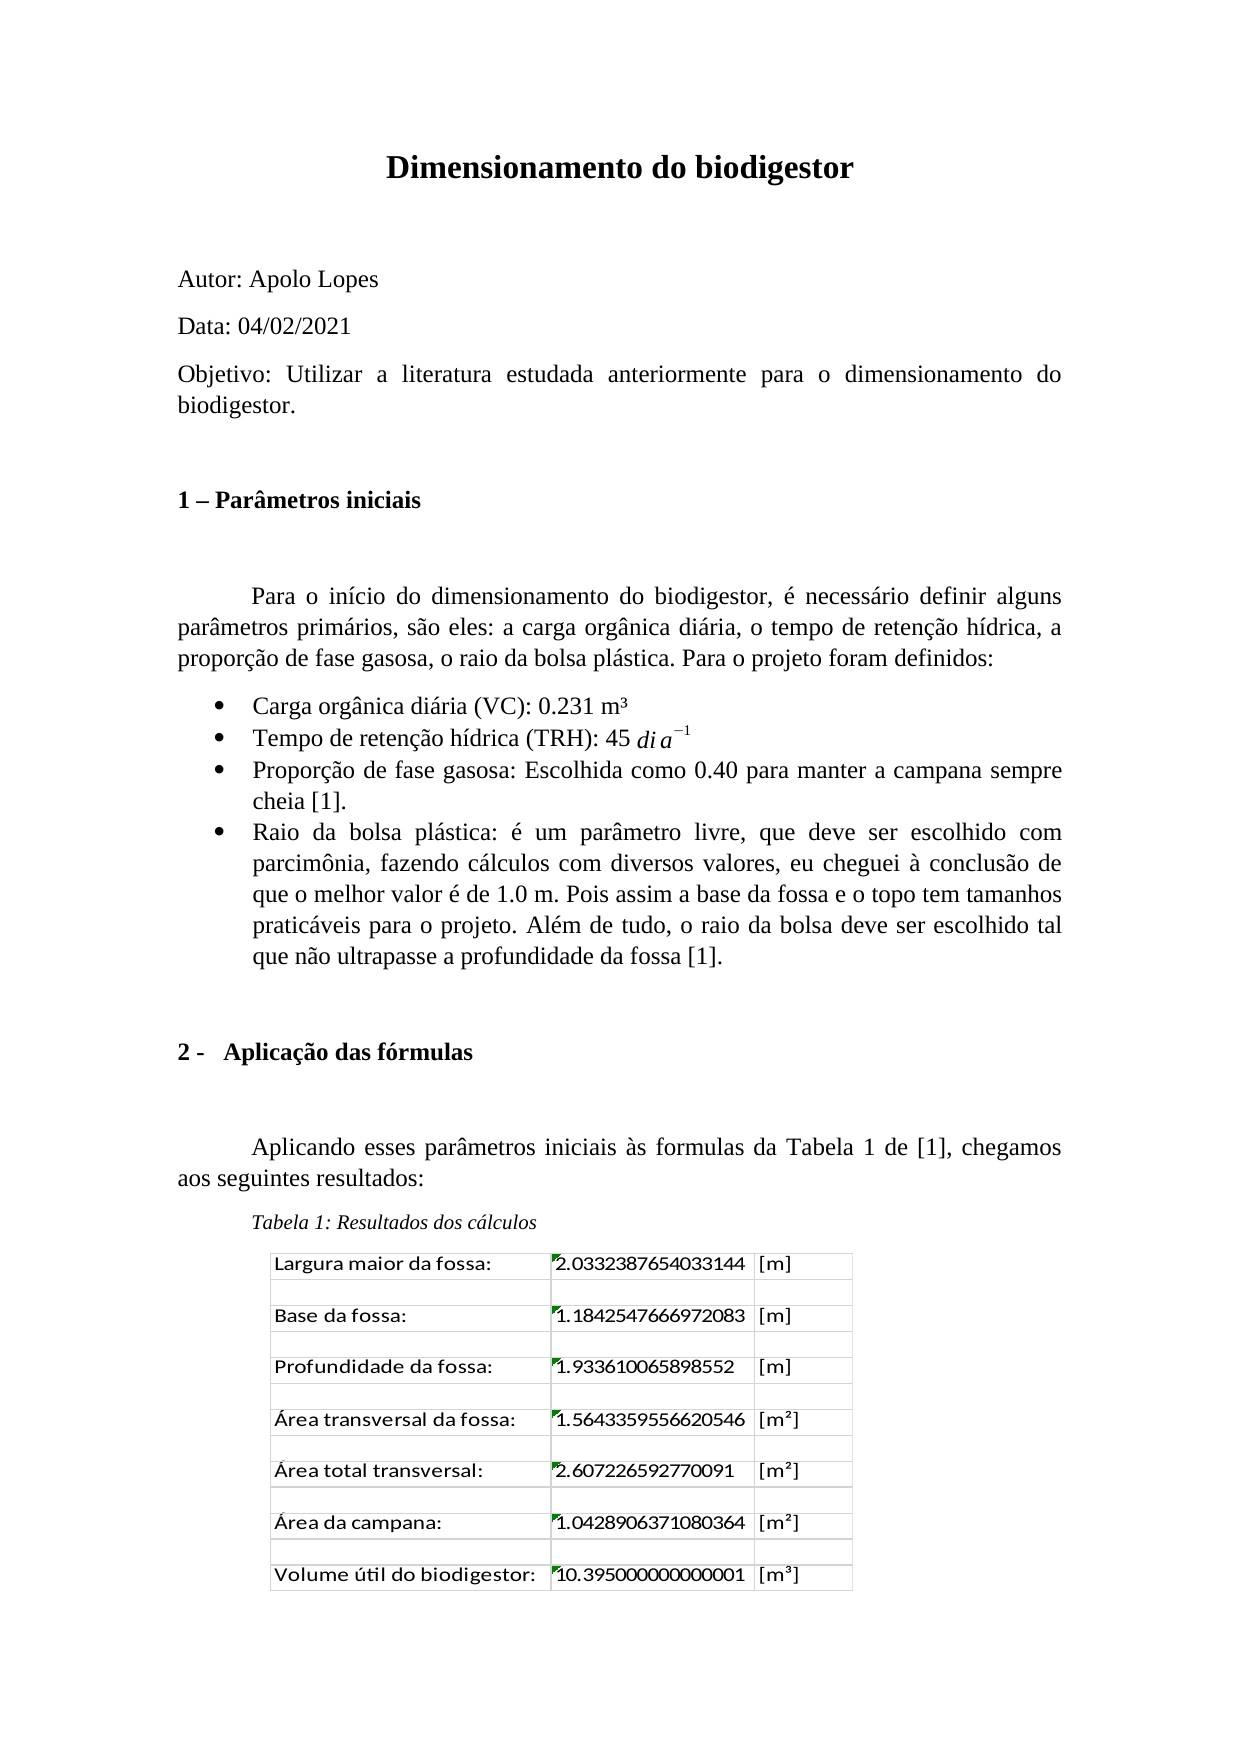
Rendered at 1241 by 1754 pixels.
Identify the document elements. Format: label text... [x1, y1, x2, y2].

text Aplicando esses parâmetros iniciais às formulas da Tabela 1 de [1], chegamos aos seguintes resultados: [177, 1132, 1063, 1191]
list Carga orgânica diária (VC): 0.231 m³ [215, 691, 1063, 719]
text Objetivo: Utilizar a literatura estudada anteriormente para o dimensionamento do biodigestor. [177, 359, 1063, 419]
text Para o início do dimensionamento do biodigestor, é necessário definir alguns parâmetros primários, são eles: a carga orgânica diária, o tempo de retenção hídrica, a proporção de fase gasosa, o raio da bolsa plástica. Para o projeto foram definidos: [177, 581, 1063, 672]
text Dimensionamento do biodigestor [177, 148, 1063, 186]
list Proporção de fase gasosa: Escolhida como 0.40 para manter a campana sempre cheia [1]. [215, 755, 1063, 815]
text 2 - Aplicação das fórmulas [177, 1037, 1063, 1066]
text Autor: Apolo Lopes [177, 264, 1063, 292]
list Raio da bolsa plástica: é um parâmetro livre, que deve ser escolhido com parcimônia, fazendo cálculos com diversos valores, eu cheguei à conclusão de que o melhor valor é de 1.0 m. Pois assim a base da fossa e o topo tem tamanhos praticáveis para o projeto. Além de tudo, o raio da bolsa deve ser escolhido tal que não ultrapasse a profundidade da fossa [1]. [215, 817, 1063, 970]
text Tabela 1: Resultados dos cálculos [177, 1210, 1063, 1234]
text 1 – Parâmetros iniciais [177, 486, 1063, 514]
text Data: 04/02/2021 [177, 311, 1063, 340]
list Tempo de retenção hídrica (TRH): 45 [215, 722, 1063, 753]
